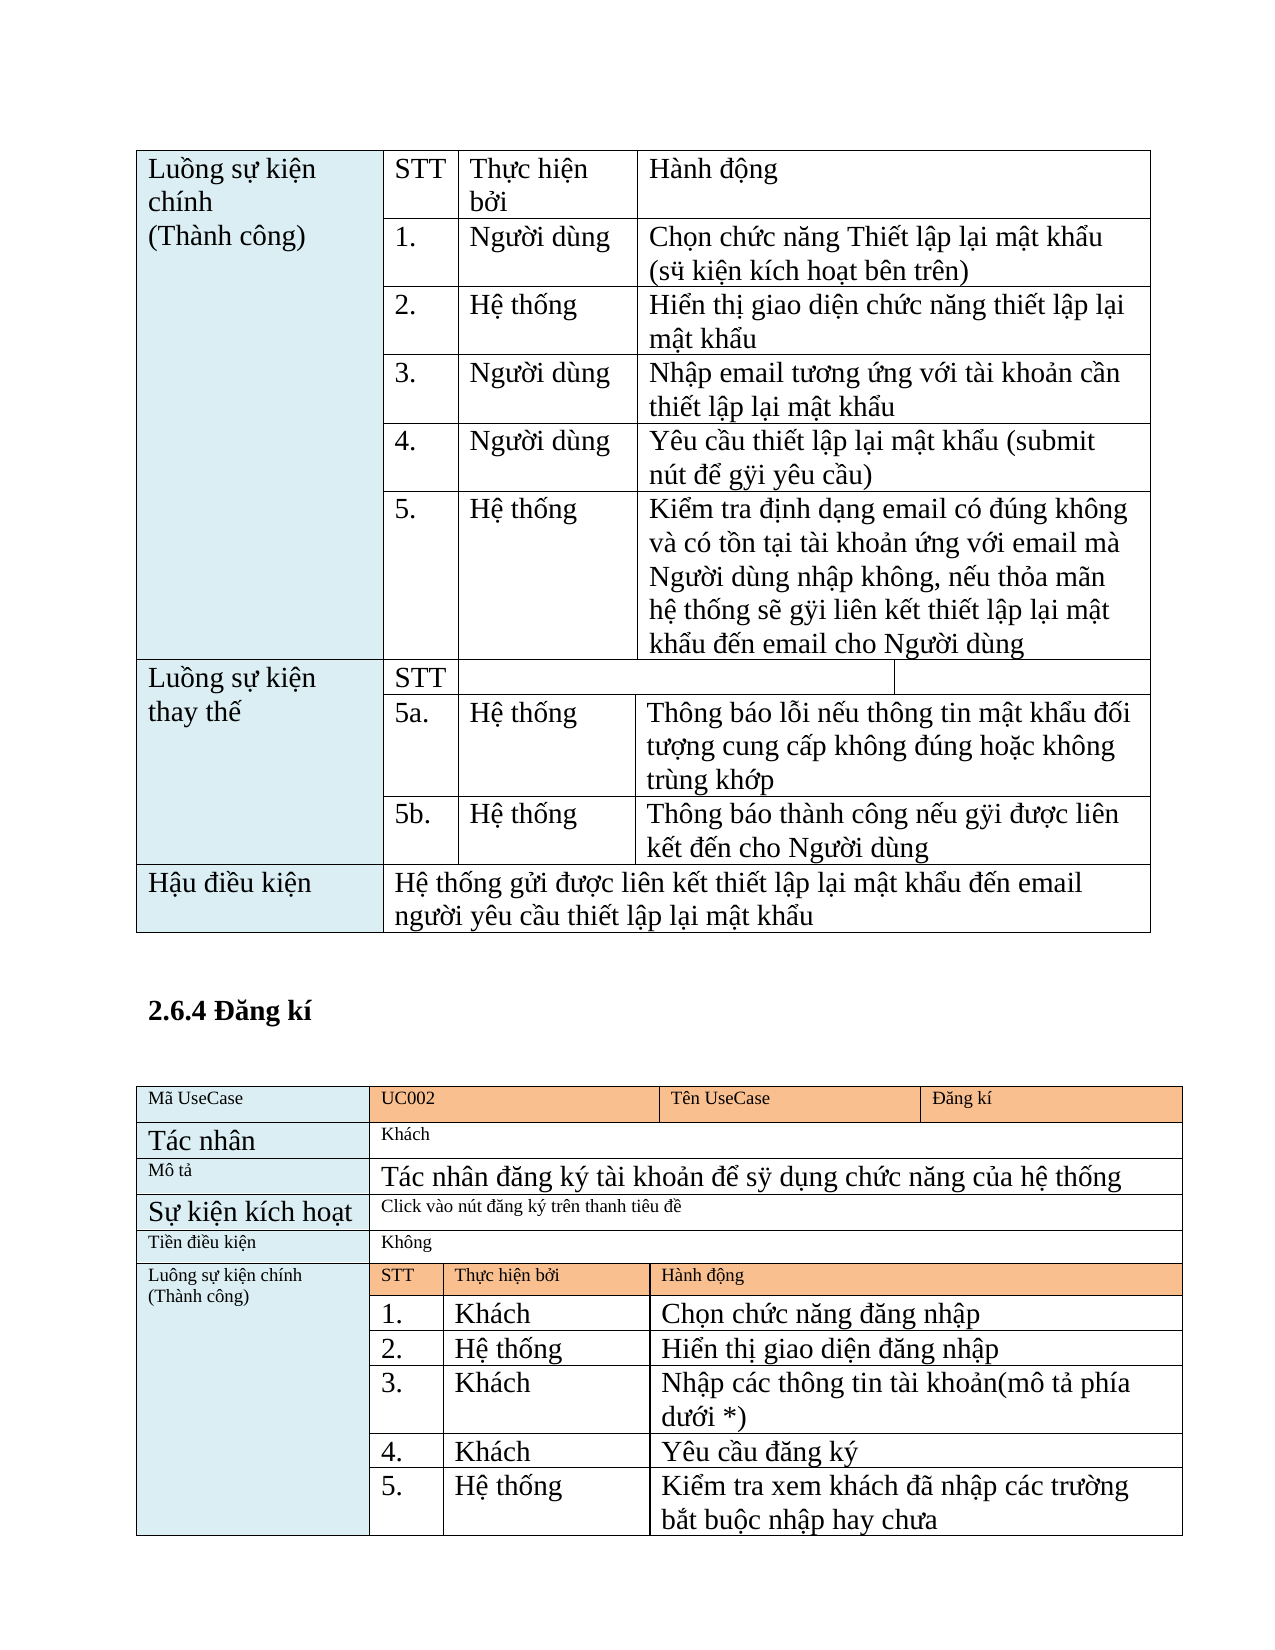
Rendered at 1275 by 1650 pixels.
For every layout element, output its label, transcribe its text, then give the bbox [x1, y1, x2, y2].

table_cell Hệ thống [459, 287, 637, 354]
table_cell Thông báo thành công nếu gӱi được liên kết đến cho Người dùng [636, 797, 1150, 864]
table_cell Tác nhân [137, 1123, 369, 1158]
table_cell Thực hiện bởi [444, 1264, 649, 1295]
table_cell 1. [384, 219, 458, 286]
table_cell 2. [384, 287, 458, 354]
table_cell Luồng sự kiện thay thế [137, 660, 383, 864]
table_cell Người dùng [459, 219, 637, 286]
table_cell 4. [384, 424, 458, 491]
table_cell STT [384, 151, 458, 218]
table_cell Luông sự kiện chính (Thành công) [137, 1264, 369, 1535]
table_cell 5a. [384, 695, 458, 796]
table_cell Thông báo lỗi nếu thông tin mật khẩu đối tượng cung cấp không đúng hoặc không trùng khớp [636, 695, 1150, 796]
table_cell 5. [384, 492, 458, 659]
table_cell STT [384, 660, 458, 694]
table_header Tên UseCase [660, 1087, 920, 1122]
table_cell 3. [384, 355, 458, 422]
table_cell 5b. [384, 797, 458, 864]
table_cell Sự kiện kích hoạt [137, 1195, 369, 1229]
table_cell Hệ thống [444, 1331, 649, 1364]
table_cell Hệ thống [444, 1468, 649, 1535]
table_header Đăng kí [921, 1087, 1182, 1122]
table_cell Khách [444, 1434, 649, 1467]
table_cell Hệ thống gửi được liên kết thiết lập lại mật khẩu đến email người yêu cầu thiết lập lại mật khẩu [384, 865, 1150, 932]
table_cell 1. [370, 1296, 443, 1330]
table_cell Tác nhân đăng ký tài khoản để sӱ dụng chức năng của hệ thống [370, 1159, 1182, 1193]
table_cell Hệ thống [459, 797, 635, 864]
table_cell Chọn chức năng đăng nhập [651, 1296, 1182, 1330]
table_cell Khách [370, 1123, 1182, 1158]
table_cell [459, 660, 894, 694]
table_cell 4. [370, 1434, 443, 1467]
table_cell Chọn chức năng Thiết lập lại mật khẩu (sӵ kiện kích hoạt bên trên) [638, 219, 1150, 286]
table_cell 3. [370, 1366, 443, 1433]
table_cell Hậu điều kiện [137, 865, 383, 932]
table_cell Hiển thị giao diện đăng nhập [651, 1331, 1182, 1364]
table_cell 2. [370, 1331, 443, 1364]
table_cell Nhập email tương ứng với tài khoản cần thiết lập lại mật khẩu [638, 355, 1150, 422]
table_cell 5. [370, 1468, 443, 1535]
table_cell Luồng sự kiện chính (Thành công) [137, 151, 383, 659]
table_cell Người dùng [459, 355, 637, 422]
table_cell Kiểm tra xem khách đã nhập các trường bắt buộc nhập hay chưa [651, 1468, 1182, 1535]
table_cell Hành động [651, 1264, 1182, 1295]
table_header UC002 [370, 1087, 659, 1122]
table_cell Khách [444, 1366, 649, 1433]
table_cell Kiểm tra định dạng email có đúng không và có tồn tại tài khoản ứng với email mà Người dùng nhập không, nếu thỏa mãn hệ thống sẽ gӱi liên kết thiết lập lại mật khẩu đến email cho Người dùng [638, 492, 1150, 659]
table_header Mã UseCase [137, 1087, 369, 1122]
table_cell Người dùng [459, 424, 637, 491]
table_cell Click vào nút đăng ký trên thanh tiêu đề [370, 1195, 1182, 1229]
table_cell Hệ thống [459, 492, 637, 659]
table_cell Hệ thống [459, 695, 635, 796]
table_cell STT [370, 1264, 443, 1295]
table_cell Mô tả [137, 1159, 369, 1193]
table_cell Không [370, 1231, 1182, 1262]
table_cell Tiền điều kiện [137, 1231, 369, 1262]
table_cell [895, 660, 1150, 694]
table_cell Nhập các thông tin tài khoản(mô tả phía dưới *) [651, 1366, 1182, 1433]
table_cell Hiển thị giao diện chức năng thiết lập lại mật khẩu [638, 287, 1150, 354]
table_cell Hành động [638, 151, 1150, 218]
table_cell Thực hiện bởi [459, 151, 637, 218]
text 2.6.4 Đăng kí [148, 993, 1139, 1026]
table_cell Khách [444, 1296, 649, 1330]
table_cell Yêu cầu đăng ký [651, 1434, 1182, 1467]
table_cell Yêu cầu thiết lập lại mật khẩu (submit nút để gӱi yêu cầu) [638, 424, 1150, 491]
